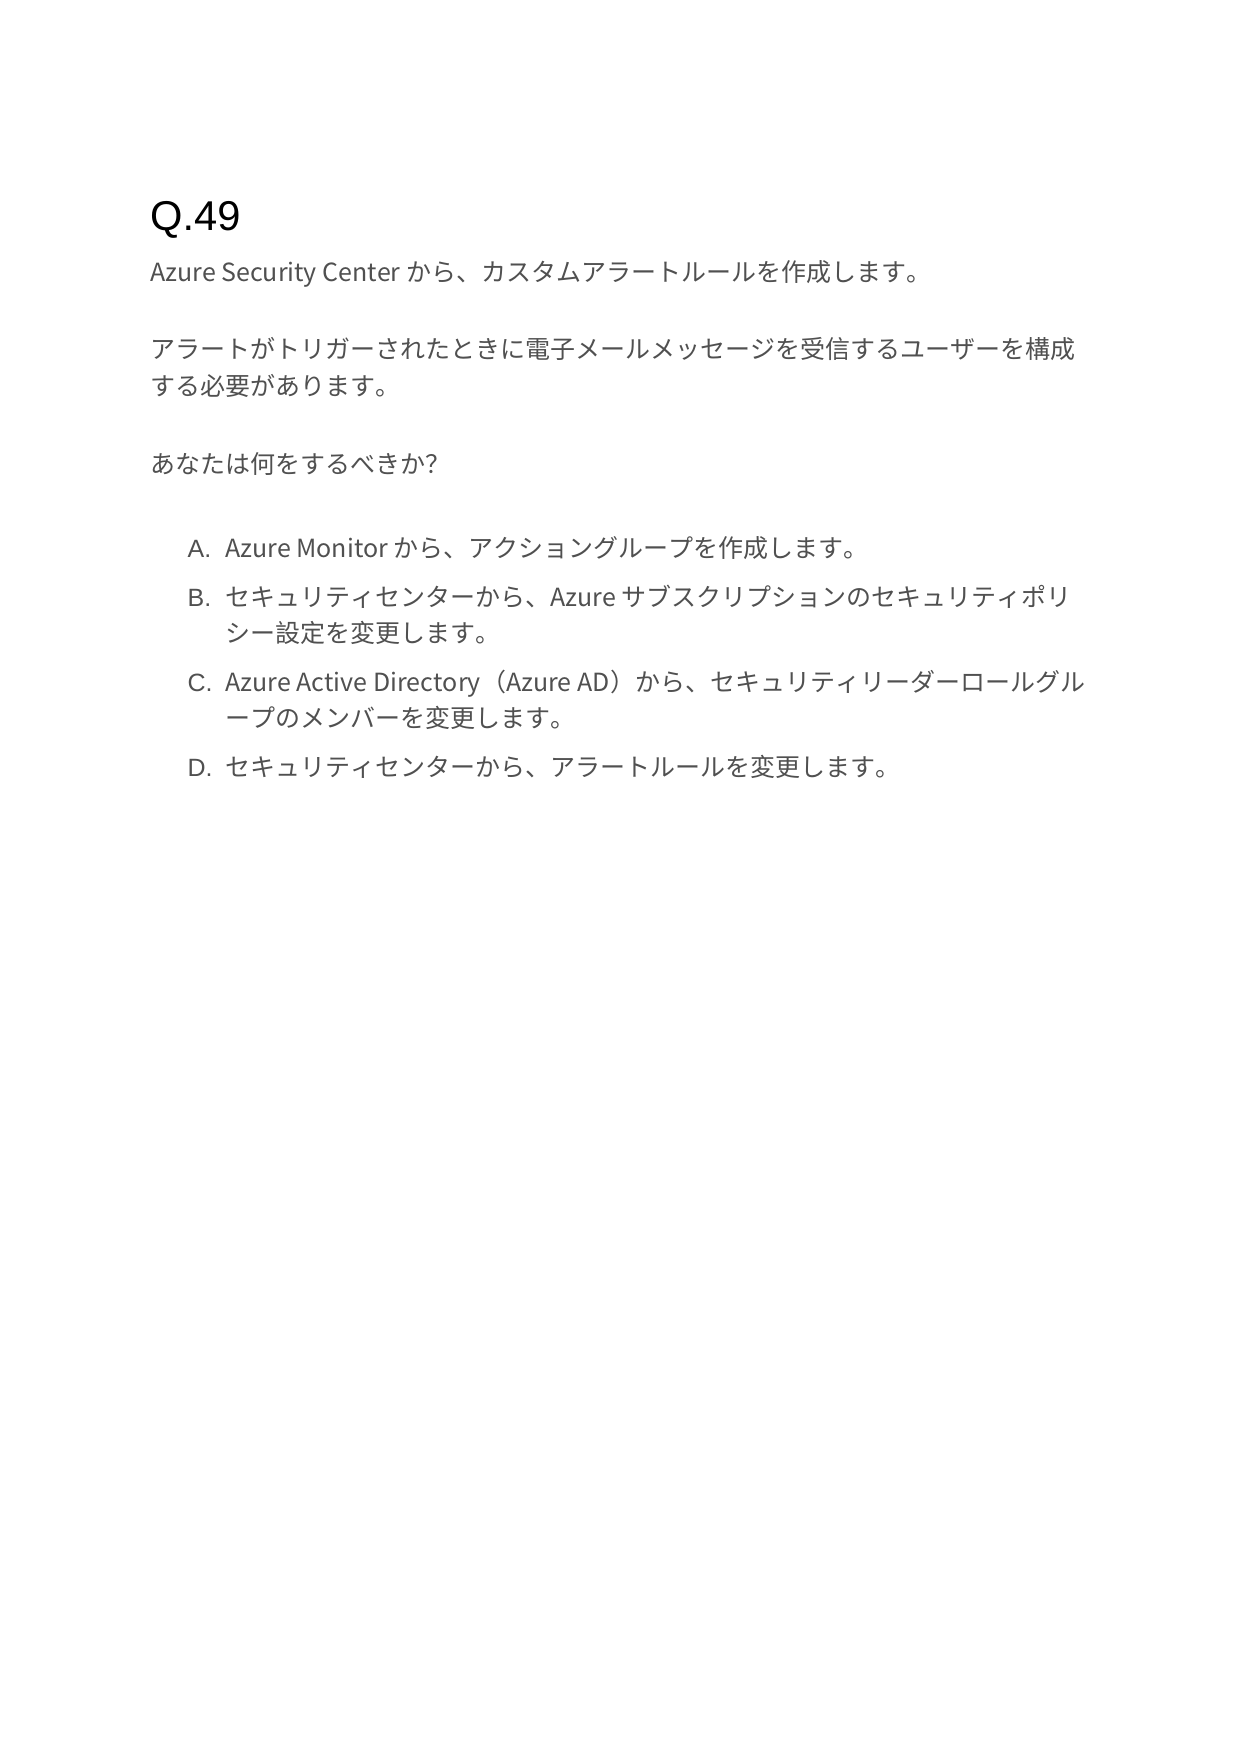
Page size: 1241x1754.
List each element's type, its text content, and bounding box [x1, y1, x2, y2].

list セキュリティセンターから、Azureサブスクリプションのセキュリティポリシー設定を変更します。 [187, 571, 1090, 656]
text アラートがトリガーされたときに電子メールメッセージを受信するユーザーを構成する必要があります。 [150, 330, 1090, 402]
list Azure Monitorから、アクショングループを作成します。 [187, 522, 1090, 571]
text Azure Security Centerから、カスタムアラートルールを作成します。 [150, 252, 1090, 288]
list セキュリティセンターから、アラートルールを変更します。 [187, 741, 1090, 789]
list Azure Active Directory（Azure AD）から、セキュリティリーダーロールグループのメンバーを変更します。 [187, 656, 1090, 741]
subtitle Q.49 [150, 192, 1090, 239]
text あなたは何をするべきか？ [150, 444, 1090, 480]
